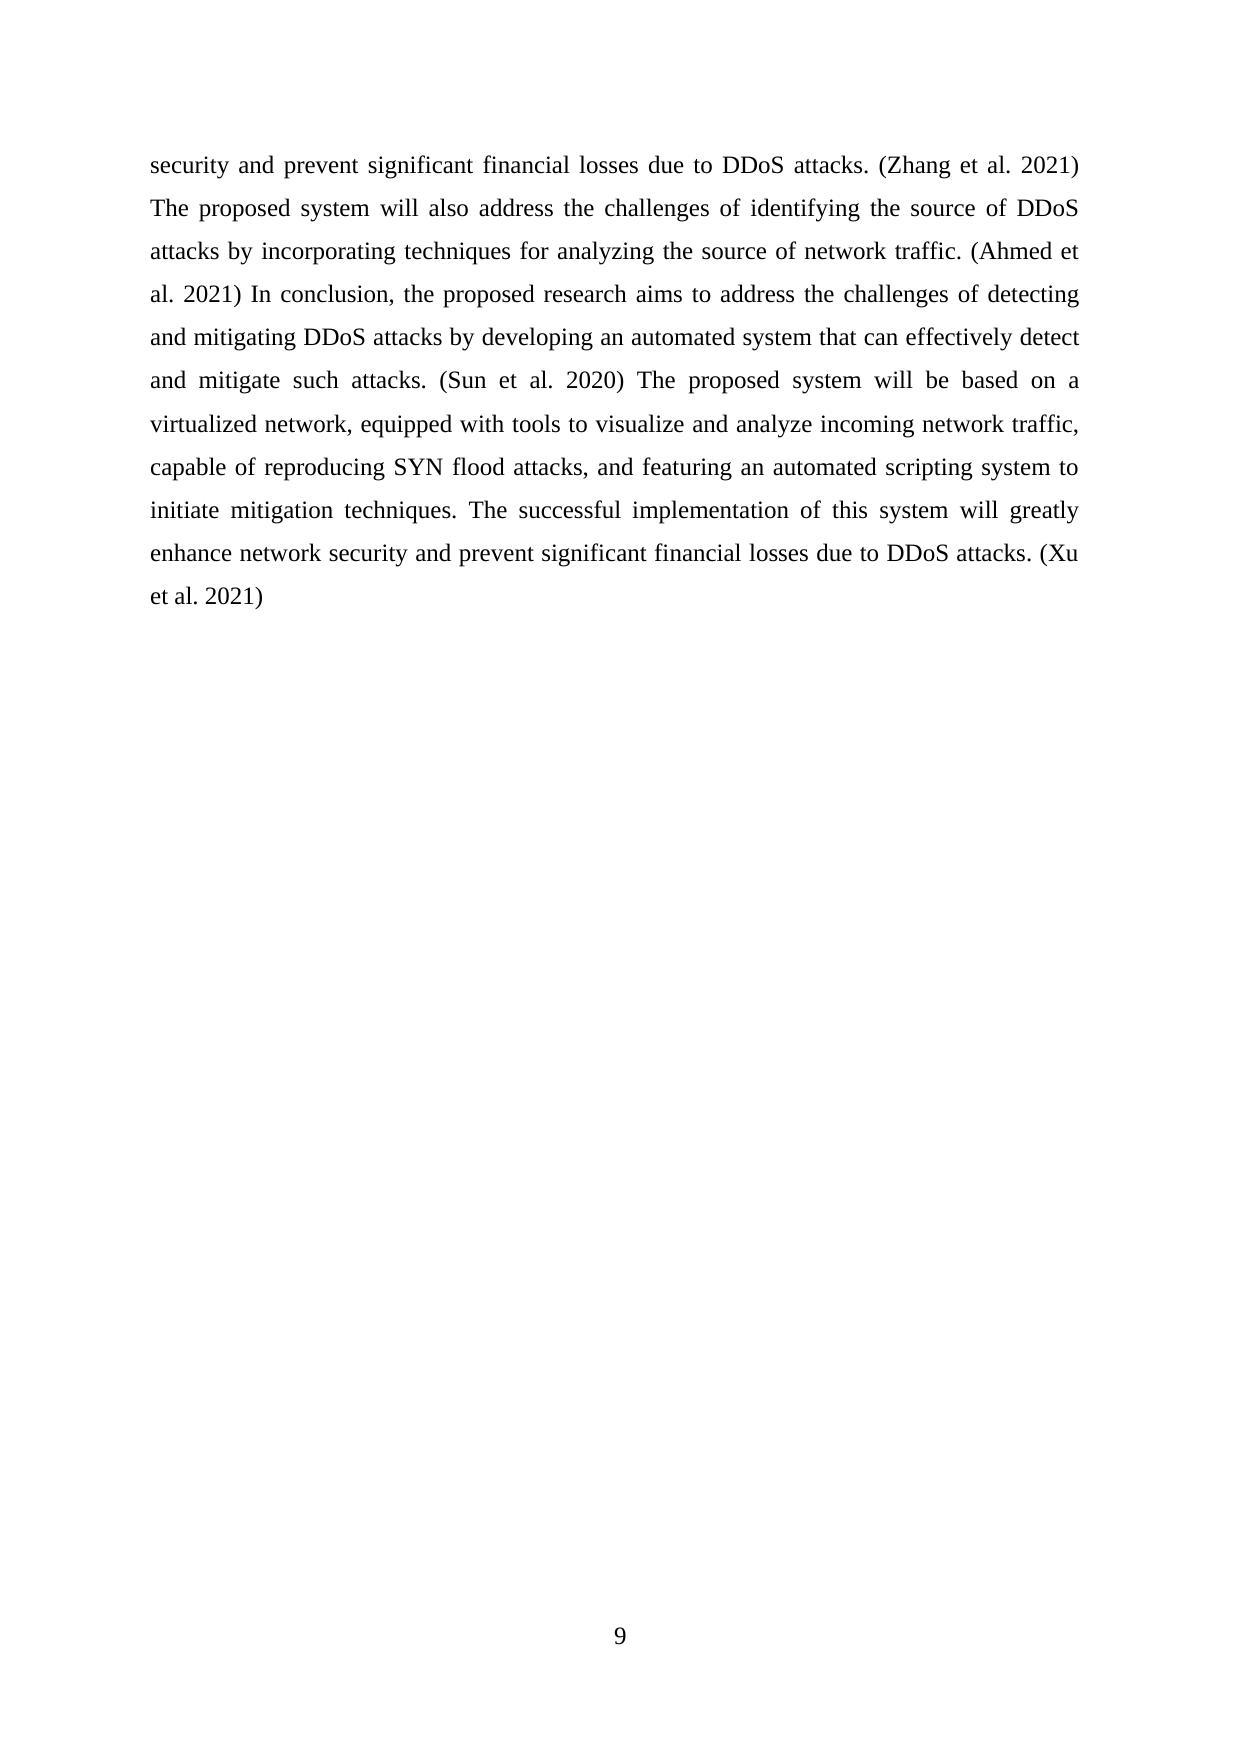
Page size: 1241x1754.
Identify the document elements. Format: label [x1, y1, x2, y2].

text [150, 150, 1080, 610]
